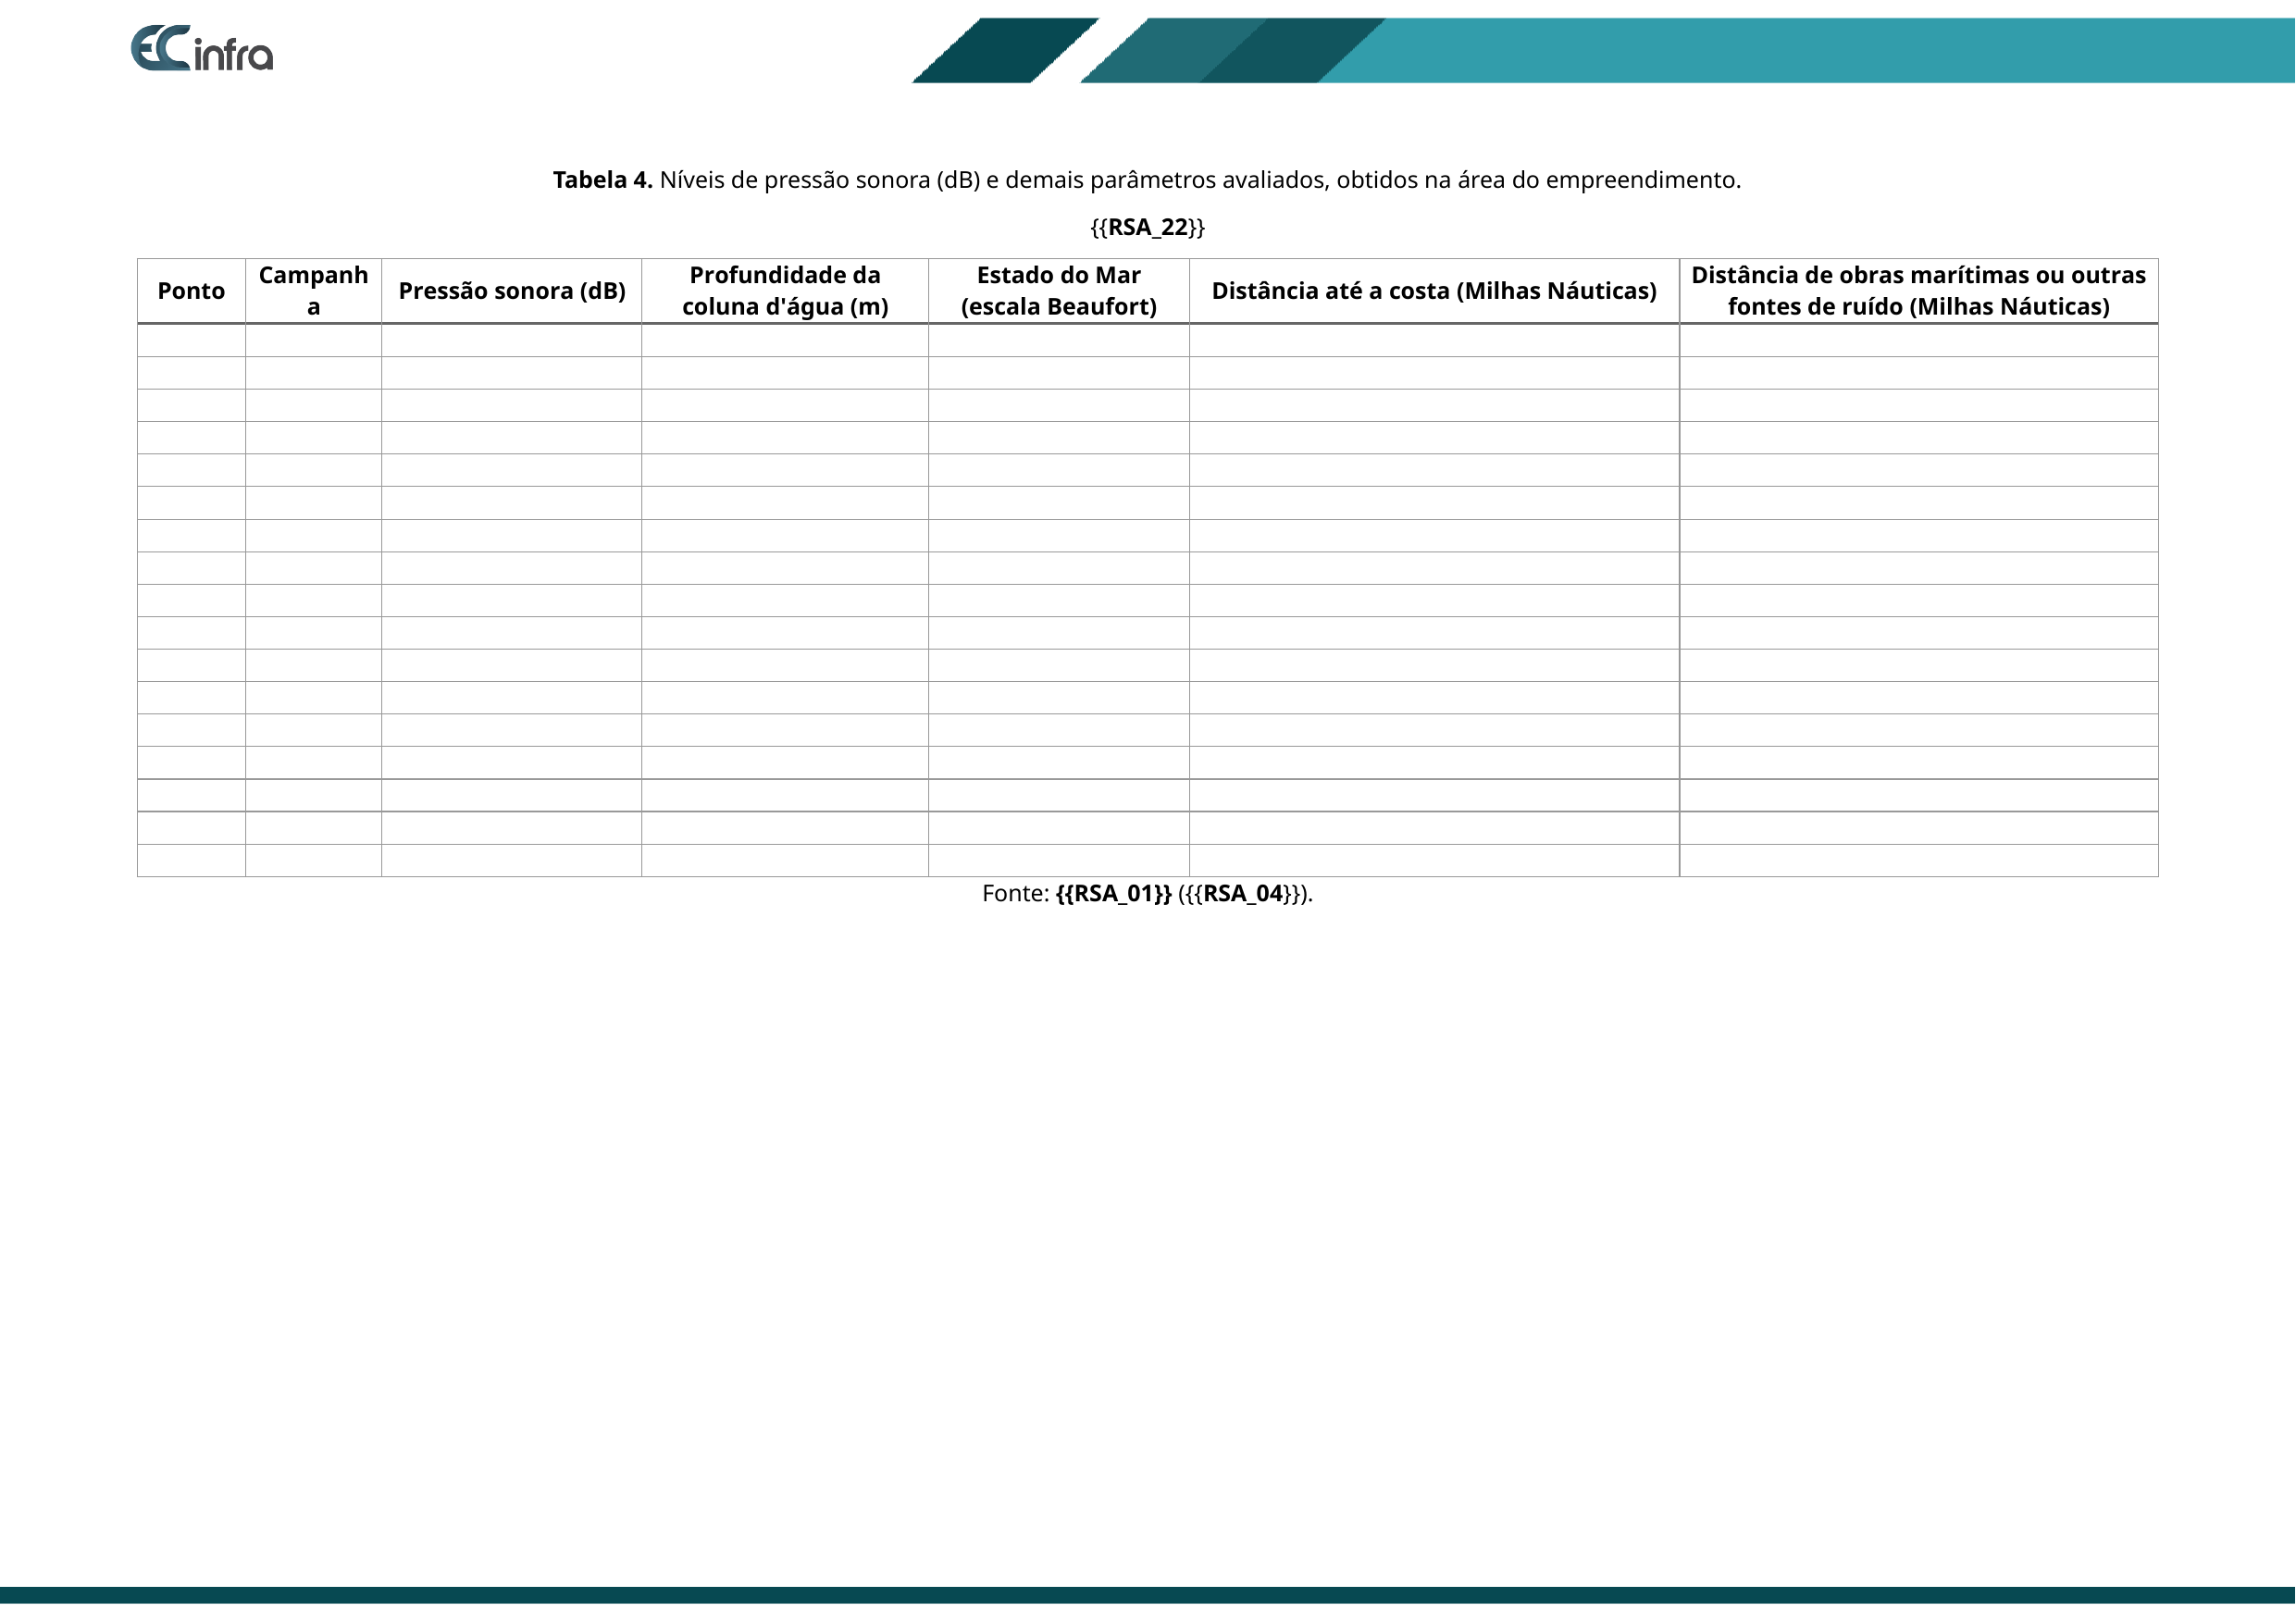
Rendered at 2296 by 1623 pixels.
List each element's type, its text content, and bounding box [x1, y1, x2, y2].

table_cell [246, 325, 381, 356]
table_cell [1190, 714, 1679, 746]
table_cell [246, 585, 381, 616]
table_cell [246, 617, 381, 649]
table_cell [1681, 747, 2158, 778]
table_cell [138, 682, 245, 713]
table_cell [246, 520, 381, 551]
table_cell [382, 812, 641, 844]
table_cell [1190, 422, 1679, 453]
table_cell [642, 422, 928, 453]
table_cell [382, 585, 641, 616]
table_header Estado do Mar (escala Beaufort) [929, 259, 1189, 322]
table_cell [246, 422, 381, 453]
table_cell [1681, 812, 2158, 844]
table_cell [929, 682, 1189, 713]
table_cell [642, 325, 928, 356]
table_cell [642, 552, 928, 584]
picture [0, 0, 2295, 1618]
table_cell [642, 650, 928, 681]
table_cell [642, 390, 928, 421]
table_cell [382, 422, 641, 453]
table_header Campanha [246, 259, 381, 322]
table_cell [1681, 682, 2158, 713]
table_cell [246, 487, 381, 519]
table_cell [1190, 454, 1679, 486]
table_cell [246, 390, 381, 421]
table_header Distância de obras marítimas ou outras fontes de ruído (Milhas Náuticas) [1681, 259, 2158, 322]
table_cell [929, 617, 1189, 649]
table_cell [1681, 325, 2158, 356]
table_cell [138, 812, 245, 844]
table_cell [246, 357, 381, 389]
table_cell [1190, 520, 1679, 551]
table_cell [1681, 454, 2158, 486]
table_cell [1190, 780, 1679, 811]
table_cell [382, 390, 641, 421]
table_cell [138, 845, 245, 876]
table_cell [382, 520, 641, 551]
table_cell [138, 747, 245, 778]
table_cell [1681, 845, 2158, 876]
table_cell [642, 617, 928, 649]
table_cell [1681, 585, 2158, 616]
table_cell [929, 650, 1189, 681]
table_cell [1190, 487, 1679, 519]
table_cell [1681, 487, 2158, 519]
table_cell [1681, 422, 2158, 453]
table_cell [382, 845, 641, 876]
table_cell [246, 552, 381, 584]
table_cell [929, 487, 1189, 519]
table_cell [382, 780, 641, 811]
table_cell [382, 650, 641, 681]
table_header Pressão sonora (dB) [382, 259, 641, 322]
table_cell [929, 390, 1189, 421]
table_cell [929, 812, 1189, 844]
table_cell [642, 780, 928, 811]
table_cell [929, 552, 1189, 584]
table_cell [382, 325, 641, 356]
table_cell [1190, 357, 1679, 389]
table_cell [1190, 390, 1679, 421]
table_cell [1681, 617, 2158, 649]
table_cell [929, 422, 1189, 453]
table_cell [642, 812, 928, 844]
table_cell [246, 812, 381, 844]
text {{RSA_22}} [137, 211, 2159, 242]
table_cell [138, 780, 245, 811]
table_cell [138, 390, 245, 421]
table_cell [1190, 682, 1679, 713]
table_cell [138, 650, 245, 681]
table_cell [382, 617, 641, 649]
table_cell [642, 845, 928, 876]
table_cell [382, 747, 641, 778]
table_cell [246, 845, 381, 876]
table_cell [1190, 812, 1679, 844]
table_cell [642, 357, 928, 389]
table_cell [929, 325, 1189, 356]
table_cell [929, 747, 1189, 778]
table_cell [382, 714, 641, 746]
table_cell [1681, 520, 2158, 551]
table_cell [642, 454, 928, 486]
table_cell [382, 552, 641, 584]
table_cell [138, 487, 245, 519]
table_cell [1190, 650, 1679, 681]
table_cell [642, 487, 928, 519]
table_cell [929, 454, 1189, 486]
table_cell [382, 487, 641, 519]
table_cell [246, 747, 381, 778]
table_cell [1190, 845, 1679, 876]
text Fonte: {{RSA_01}} ({{RSA_04}}). [137, 877, 2159, 909]
table_cell [642, 585, 928, 616]
table_cell [138, 454, 245, 486]
table_cell [1681, 357, 2158, 389]
table_cell [246, 714, 381, 746]
table_header Ponto [138, 259, 245, 322]
table_cell [1681, 552, 2158, 584]
table_cell [138, 325, 245, 356]
table_cell [929, 585, 1189, 616]
table_cell [929, 780, 1189, 811]
table_cell [929, 520, 1189, 551]
table_cell [1681, 650, 2158, 681]
table_cell [382, 357, 641, 389]
text Tabela 4. Níveis de pressão sonora (dB) e demais parâmetros avaliados, obtidos na área do empreendimento. [137, 164, 2159, 195]
table_cell [1681, 714, 2158, 746]
table_cell [138, 714, 245, 746]
table_cell [138, 617, 245, 649]
table_cell [246, 650, 381, 681]
table_cell [1190, 325, 1679, 356]
table_header Profundidade da coluna d'água (m) [642, 259, 928, 322]
table_cell [1190, 617, 1679, 649]
table_cell [138, 357, 245, 389]
table_cell [929, 845, 1189, 876]
table_cell [1681, 780, 2158, 811]
table_cell [1681, 390, 2158, 421]
table_cell [1190, 747, 1679, 778]
table_cell [138, 552, 245, 584]
table_cell [642, 747, 928, 778]
table_cell [138, 585, 245, 616]
table_cell [382, 682, 641, 713]
table_cell [642, 682, 928, 713]
table_cell [246, 454, 381, 486]
table_cell [138, 422, 245, 453]
table_cell [1190, 585, 1679, 616]
table_cell [138, 520, 245, 551]
table_header Distância até a costa (Milhas Náuticas) [1190, 259, 1679, 322]
table_cell [929, 714, 1189, 746]
table_cell [929, 357, 1189, 389]
table_cell [382, 454, 641, 486]
table_cell [246, 682, 381, 713]
table_cell [1190, 552, 1679, 584]
table_cell [642, 714, 928, 746]
table_cell [246, 780, 381, 811]
table_cell [642, 520, 928, 551]
